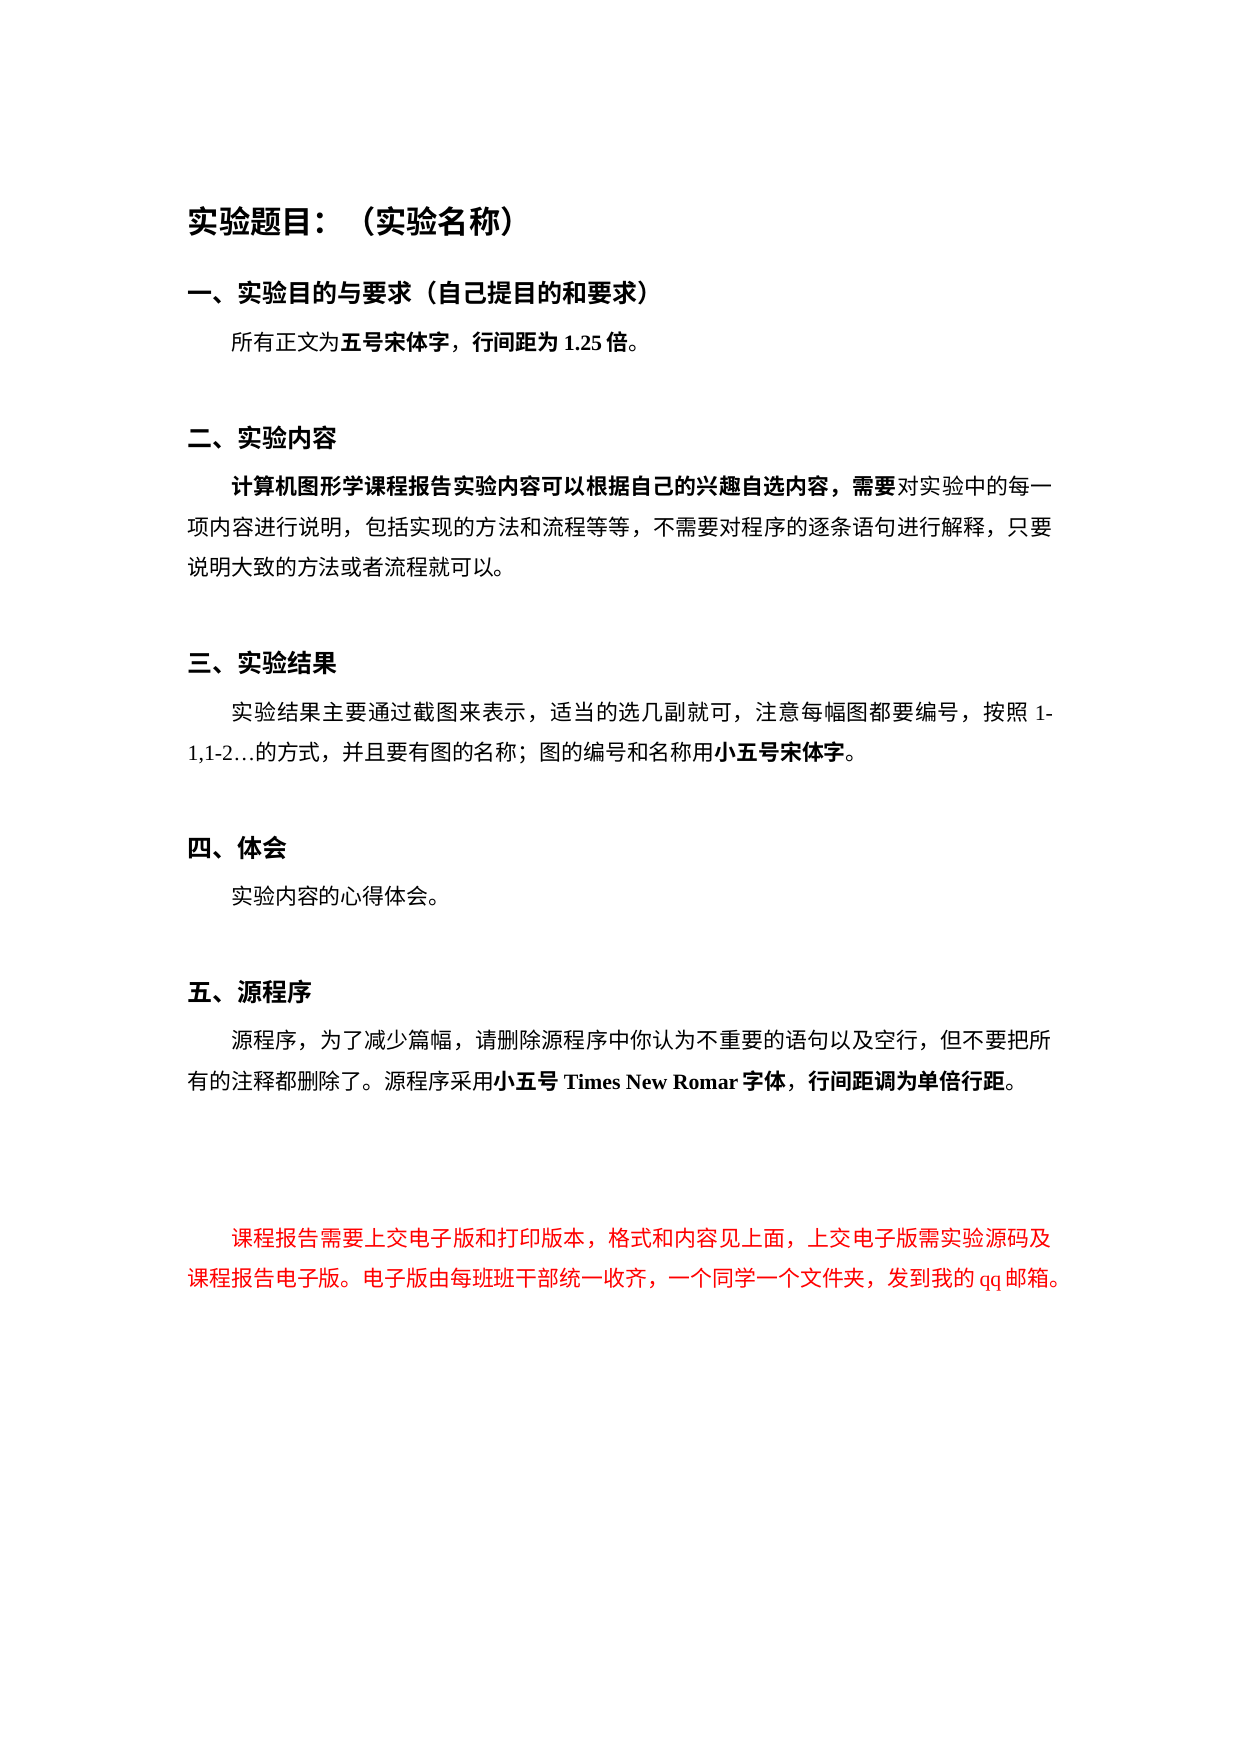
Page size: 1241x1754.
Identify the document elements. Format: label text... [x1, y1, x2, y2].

text 计算机图形学课程报告实验内容可以根据自己的兴趣自选内容，需要对实验中的每一项内容进行说明，包括实现的方法和流程等等，不需要对程序的逐条语句进行解释，只要说明大致的方法或者流程就可以。 [187, 469, 1053, 582]
text 二、实验内容 [187, 404, 1053, 469]
text 课程报告需要上交电子版和打印版本，格式和内容见上面，上交电子版需实验源码及课程报告电子版。电子版由每班班干部统一收齐，一个同学一个文件夹，发到我的qq邮箱。 [187, 1220, 1053, 1293]
text 实验内容的心得体会。 [187, 879, 1053, 911]
text 四、体会 [187, 814, 1053, 879]
text 源程序，为了减少篇幅，请删除源程序中你认为不重要的语句以及空行，但不要把所有的注释都删除了。源程序采用小五号Times New Romar字体，行间距调为单倍行距。 [187, 1023, 1053, 1096]
text 五、源程序 [187, 958, 1053, 1023]
subtitle 实验题目：（实验名称） [187, 197, 531, 243]
text 实验结果主要通过截图来表示，适当的选几副就可，注意每幅图都要编号，按照1-1,1-2…的方式，并且要有图的名称；图的编号和名称用小五号宋体字。 [187, 694, 1053, 767]
text 三、实验结果 [187, 629, 1053, 694]
text 所有正文为五号宋体字，行间距为1.25倍。 [187, 324, 1053, 357]
text 一、实验目的与要求（自己提目的和要求） [187, 162, 1053, 324]
